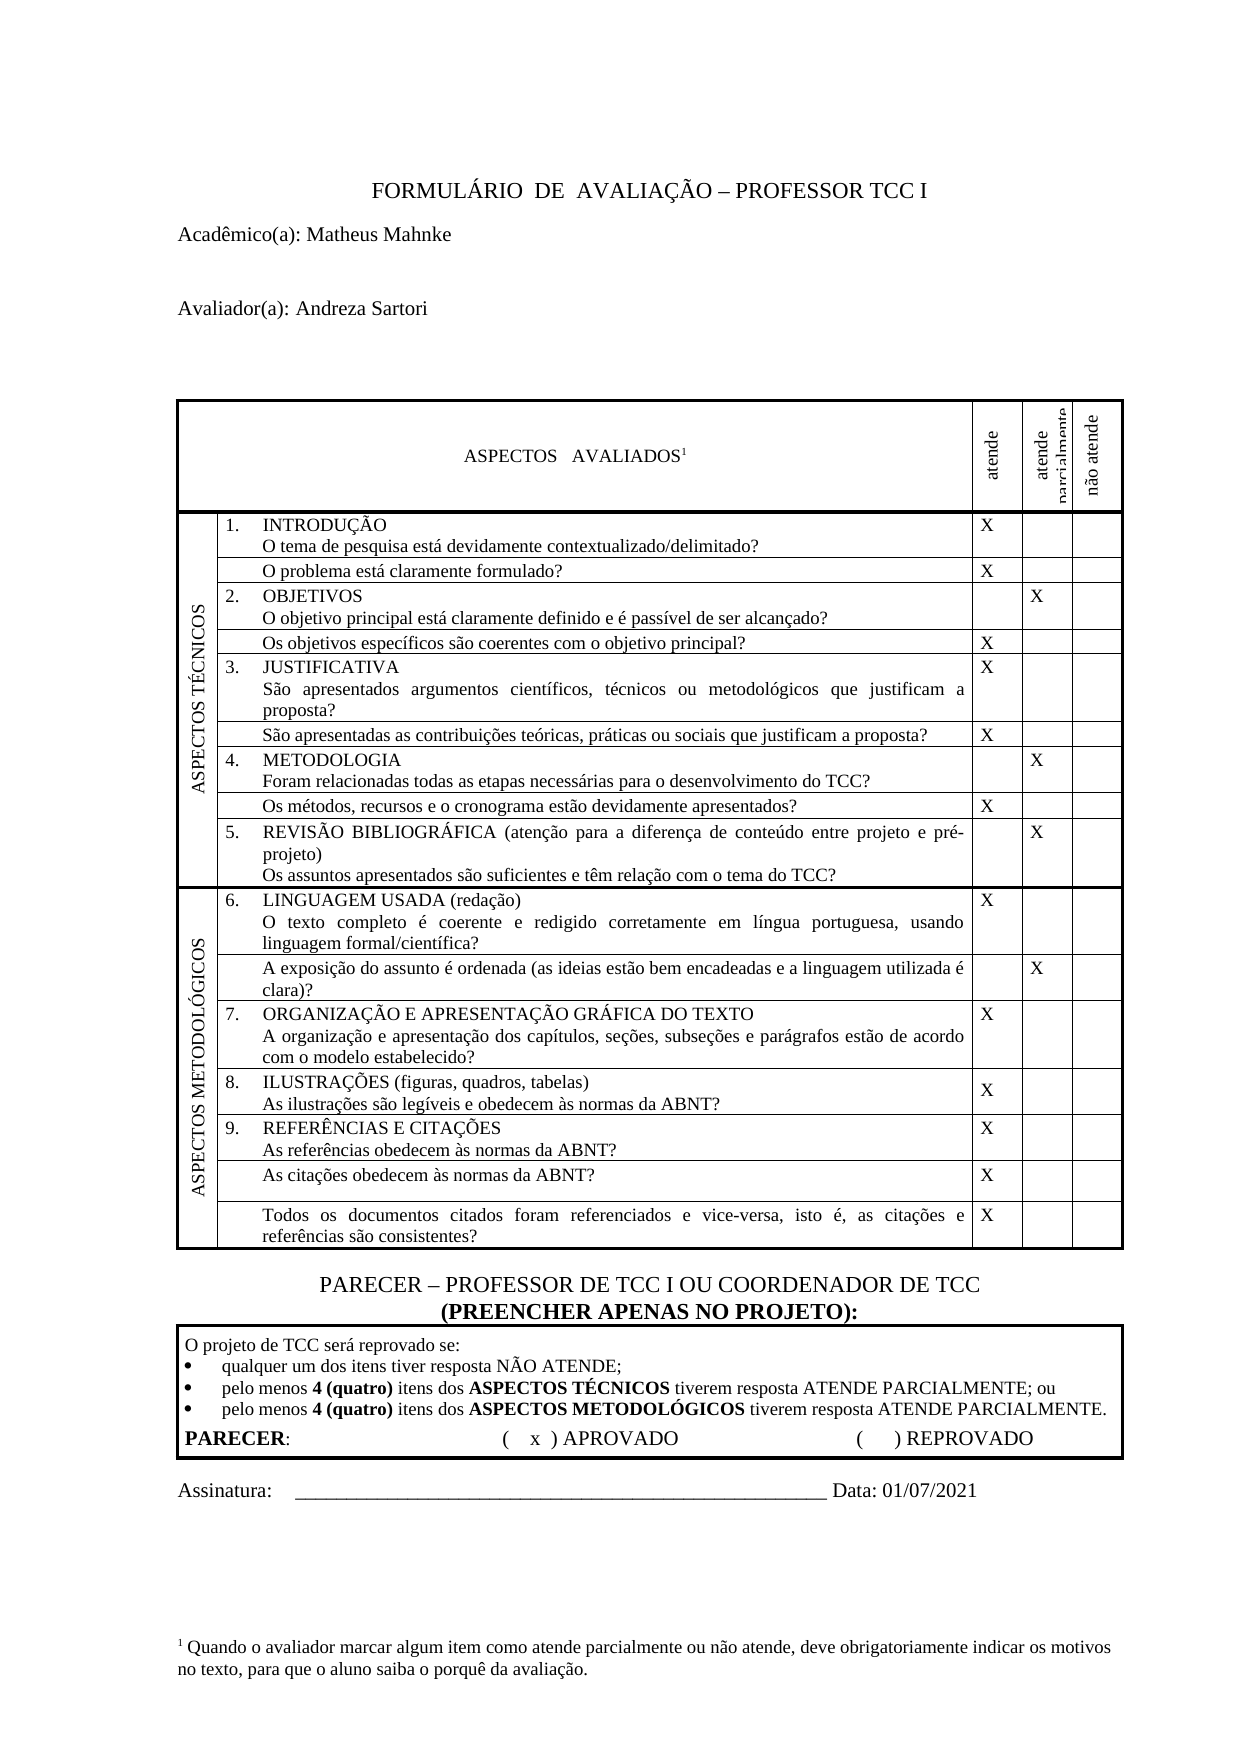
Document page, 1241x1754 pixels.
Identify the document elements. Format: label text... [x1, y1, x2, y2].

text PARECER – PROFESSOR DE TCC I ou COORDENADOR DE TCC [177, 1271, 1122, 1298]
table_cell [1023, 1115, 1072, 1160]
table_header não atende [1073, 402, 1121, 510]
table_cell [1073, 793, 1121, 818]
table_cell X [973, 889, 1022, 954]
table_cell X [1023, 583, 1072, 628]
table_cell [1023, 889, 1072, 954]
table_cell X [973, 1115, 1022, 1160]
table_cell [973, 583, 1022, 628]
table_cell ORGANIZAÇÃO E APRESENTAÇÃO GRÁFICA DO TEXTO A organização e apresentação dos capítulos, seções, subseções e parágrafos estão de acordo com o modelo estabelecido? [218, 1001, 972, 1068]
table_cell [1023, 654, 1072, 721]
table_cell METODOLOGIA Foram relacionadas todas as etapas necessárias para o desenvolvimento do TCC? [218, 747, 972, 792]
table_cell [1073, 1069, 1121, 1114]
table_cell [1023, 558, 1072, 582]
table_cell [1023, 793, 1072, 818]
table_cell [1023, 1069, 1072, 1114]
table_cell [973, 747, 1022, 792]
table_cell ( ) REPROVADO [768, 1420, 1121, 1456]
table_cell [973, 955, 1022, 1000]
table_cell [1073, 558, 1121, 582]
text FORMULÁRIO DE avaliação – PROFESSOR TCC I [177, 177, 1122, 203]
table_cell [1073, 747, 1121, 792]
table_cell X [973, 654, 1022, 721]
table_cell São apresentadas as contribuições teóricas, práticas ou sociais que justificam a proposta? [218, 722, 972, 746]
table_cell ASPECTOS TÉCNICOS [179, 514, 217, 886]
table_cell [973, 819, 1022, 886]
table_cell X [973, 1202, 1022, 1247]
table_cell As citações obedecem às normas da ABNT? [218, 1161, 972, 1201]
table_cell [1073, 514, 1121, 557]
table_cell O problema está claramente formulado? [218, 558, 972, 582]
table_cell PARECER: [179, 1420, 413, 1456]
table_cell [1023, 722, 1072, 746]
table_cell [1023, 514, 1072, 557]
table_cell [1073, 1161, 1121, 1201]
table_cell Os métodos, recursos e o cronograma estão devidamente apresentados? [218, 793, 972, 818]
table_cell ILUSTRAÇÕES (figuras, quadros, tabelas) As ilustrações são legíveis e obedecem às normas da ABNT? [218, 1069, 972, 1114]
table_cell [1073, 654, 1121, 721]
table_cell X [973, 722, 1022, 746]
table_cell [1073, 1202, 1121, 1247]
table_cell X [973, 1069, 1022, 1114]
table_cell X [973, 514, 1022, 557]
table_cell [1023, 1202, 1072, 1247]
table_cell [1073, 1001, 1121, 1068]
table_cell X [1023, 747, 1072, 792]
table_cell ASPECTOS METODOLÓGICOS [179, 889, 217, 1247]
table_cell X [973, 558, 1022, 582]
table_cell X [973, 1161, 1022, 1201]
text (preencher apenas no projeto): [177, 1298, 1122, 1324]
table_cell INTRODUÇÃO O tema de pesquisa está devidamente contextualizado/delimitado? [218, 514, 972, 557]
table_cell Os objetivos específicos são coerentes com o objetivo principal? [218, 630, 972, 653]
table_cell X [1023, 955, 1072, 1000]
table_cell [1073, 630, 1121, 653]
table_cell REVISÃO BIBLIOGRÁFICA (atenção para a diferença de conteúdo entre projeto e pré-projeto) Os assuntos apresentados são suficientes e têm relação com o tema do TCC? [218, 819, 972, 886]
table_cell X [1023, 819, 1072, 886]
table_cell X [973, 630, 1022, 653]
table_cell LINGUAGEM USADA (redação) O texto completo é coerente e redigido corretamente em língua portuguesa, usando linguagem formal/científica? [218, 889, 972, 954]
table_cell REFERÊNCIAS E CITAÇÕES As referências obedecem às normas da ABNT? [218, 1115, 972, 1160]
table_cell [1073, 955, 1121, 1000]
table_cell JUSTIFICATIVA São apresentados argumentos científicos, técnicos ou metodológicos que justificam a proposta? [218, 654, 972, 721]
table_cell [1073, 583, 1121, 628]
table_cell [1023, 1161, 1072, 1201]
table_header atende [973, 402, 1022, 510]
table_cell X [973, 793, 1022, 818]
table_cell X [973, 1001, 1022, 1068]
table_cell Todos os documentos citados foram referenciados e vice-versa, isto é, as citações e referências são consistentes? [218, 1202, 972, 1247]
table_cell [1073, 819, 1121, 886]
text Avaliador(a): Andreza Sartori [177, 295, 1122, 343]
table_header atende parcialmente [1023, 402, 1072, 510]
table_cell [1023, 1001, 1072, 1068]
table_cell OBJETIVOS O objetivo principal está claramente definido e é passível de ser alcançado? [218, 583, 972, 628]
table_cell ( x ) APROVADO [413, 1420, 767, 1456]
table_cell [1073, 1115, 1121, 1160]
table_cell [1073, 722, 1121, 746]
table_header ASPECTOS AVALIADOS1 [179, 402, 972, 510]
text Acadêmico(a): Matheus Mahnke [177, 222, 1122, 270]
table_header O projeto de TCC será reprovado se: qualquer um dos itens tiver resposta NÃO ATENDE; pelo menos 4 (quatro) itens dos ASPECTOS TÉCNICOS tiverem resposta ATENDE PARCIALMENTE; ou pelo menos 4 (quatro) itens dos ASPECTOS METODOLÓGICOS tiverem resposta ATENDE PARCIALMENTE. [179, 1327, 1121, 1420]
table_cell A exposição do assunto é ordenada (as ideias estão bem encadeadas e a linguagem utilizada é clara)? [218, 955, 972, 1000]
table_cell [1073, 889, 1121, 954]
table_cell [1023, 630, 1072, 653]
text Assinatura: Data: 01/07/2021 [177, 1478, 1122, 1526]
